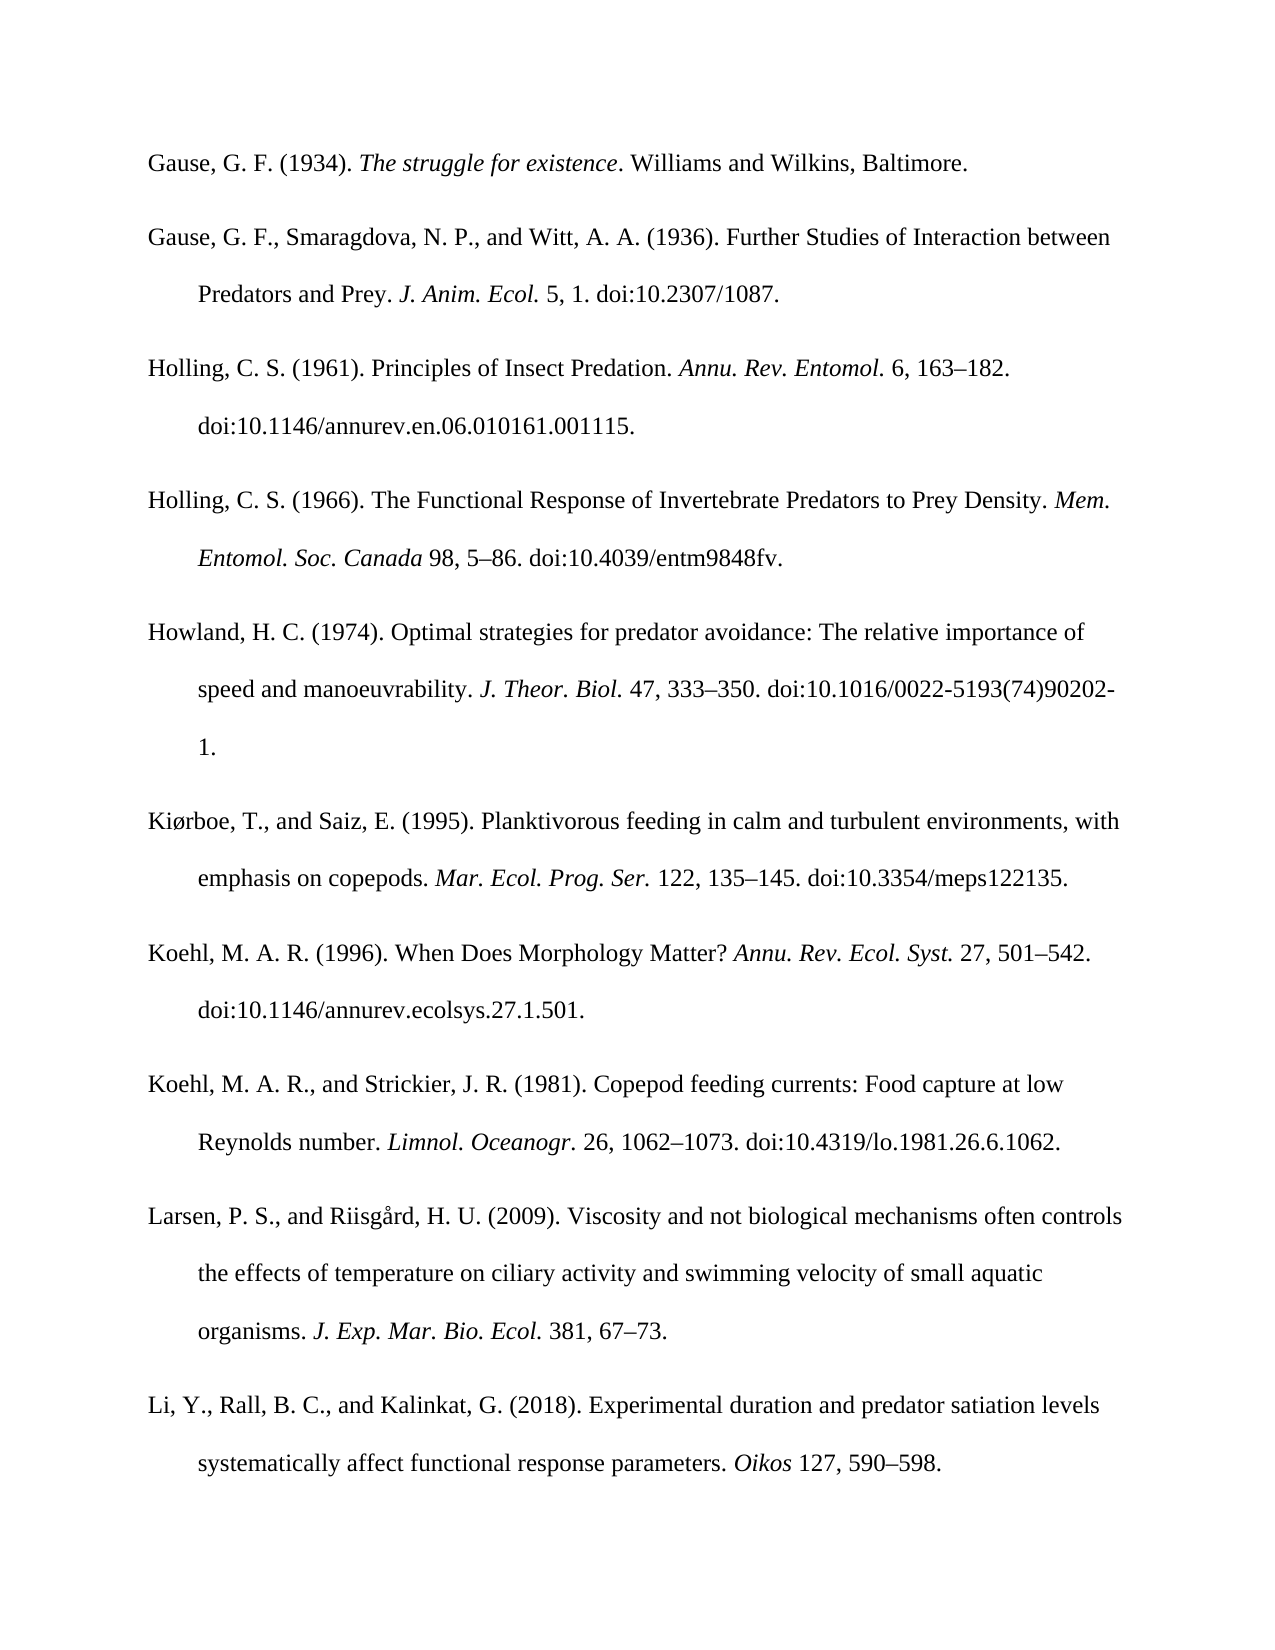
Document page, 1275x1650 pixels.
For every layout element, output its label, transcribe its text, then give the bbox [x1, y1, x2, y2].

text Howland, H. C. (1974). Optimal strategies for predator avoidance: The relative importance of speed and manoeuvrability. J. Theor. Biol. 47, 333–350. doi:10.1016/0022-5193(74)90202-1. [148, 617, 1127, 761]
text Gause, G. F. (1934). The struggle for existence. Williams and Wilkins, Baltimore. [148, 148, 1127, 176]
text Holling, C. S. (1961). Principles of Insect Predation. Annu. Rev. Entomol. 6, 163–182. doi:10.1146/annurev.en.06.010161.001115. [148, 353, 1127, 440]
text Kiørboe, T., and Saiz, E. (1995). Planktivorous feeding in calm and turbulent environments, with emphasis on copepods. Mar. Ecol. Prog. Ser. 122, 135–145. doi:10.3354/meps122135. [148, 806, 1127, 892]
text Koehl, M. A. R. (1996). When Does Morphology Matter? Annu. Rev. Ecol. Syst. 27, 501–542. doi:10.1146/annurev.ecolsys.27.1.501. [148, 938, 1127, 1024]
text Larsen, P. S., and Riisgård, H. U. (2009). Viscosity and not biological mechanisms often controls the effects of temperature on ciliary activity and swimming velocity of small aquatic organisms. J. Exp. Mar. Bio. Ecol. 381, 67–73. [148, 1201, 1127, 1345]
text Holling, C. S. (1966). The Functional Response of Invertebrate Predators to Prey Density. Mem. Entomol. Soc. Canada 98, 5–86. doi:10.4039/entm9848fv. [148, 485, 1127, 571]
text Gause, G. F., Smaragdova, N. P., and Witt, A. A. (1936). Further Studies of Interaction between Predators and Prey. J. Anim. Ecol. 5, 1. doi:10.2307/1087. [148, 222, 1127, 308]
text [148, 1390, 1127, 1476]
text Koehl, M. A. R., and Strickier, J. R. (1981). Copepod feeding currents: Food capture at low Reynolds number. Limnol. Oceanogr. 26, 1062–1073. doi:10.4319/lo.1981.26.6.1062. [148, 1069, 1127, 1156]
